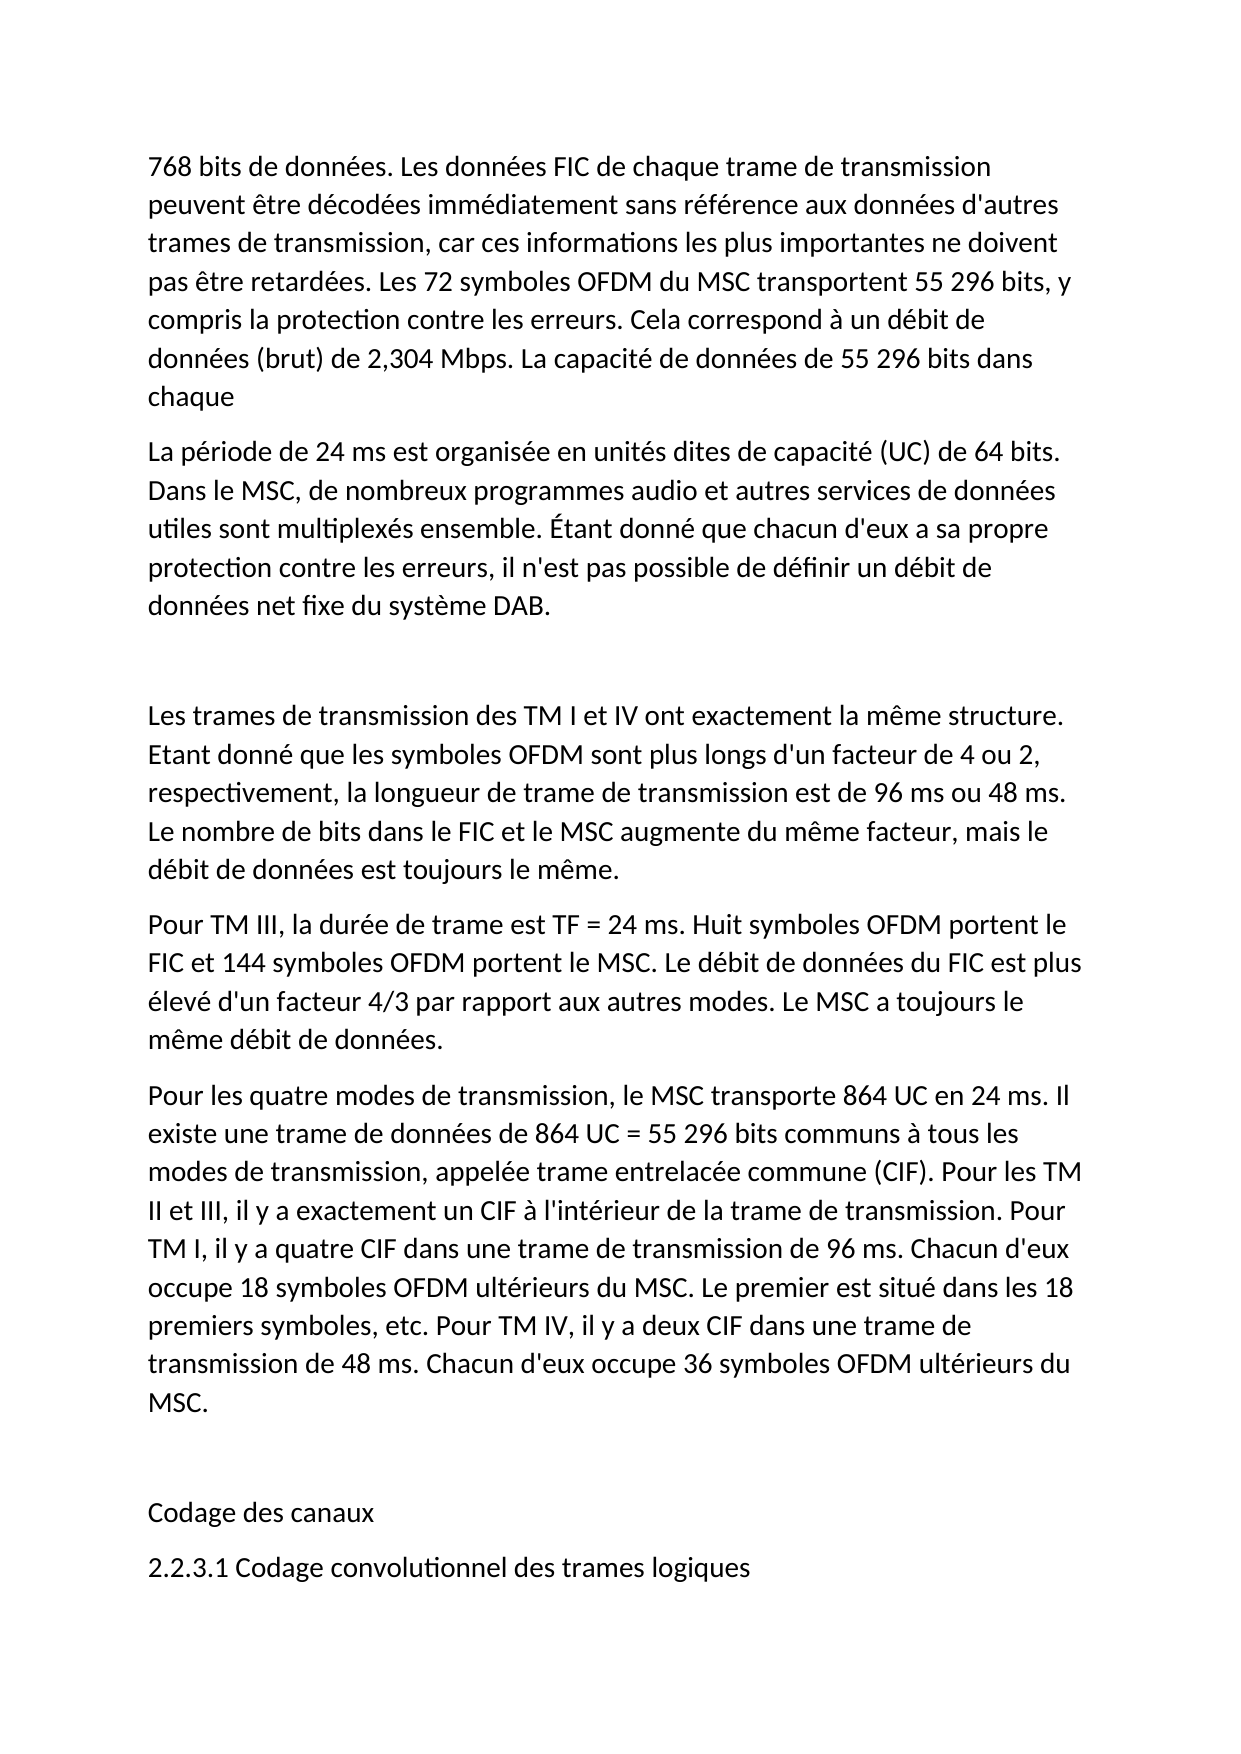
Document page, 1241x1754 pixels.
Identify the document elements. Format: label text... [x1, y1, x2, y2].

text Pour les quatre modes de transmission, le MSC transporte 864 UC en 24 ms. Il existe une trame de données de 864 UC = 55 296 bits communs à tous les modes de transmission, appelée trame entrelacée commune (CIF). Pour les TM II et III, il y a exactement un CIF à l'intérieur de la trame de transmission. Pour TM I, il y a quatre CIF dans une trame de transmission de 96 ms. Chacun d'eux occupe 18 symboles OFDM ultérieurs du MSC. Le premier est situé dans les 18 premiers symboles, etc. Pour TM IV, il y a deux CIF dans une trame de transmission de 48 ms. Chacun d'eux occupe 36 symboles OFDM ultérieurs du MSC. [148, 1077, 1093, 1420]
text Codage des canaux [148, 1494, 1093, 1530]
text Les trames de transmission des TM I et IV ont exactement la même structure. Etant donné que les symboles OFDM sont plus longs d'un facteur de 4 ou 2, respectivement, la longueur de trame de transmission est de 96 ms ou 48 ms. Le nombre de bits dans le FIC et le MSC augmente du même facteur, mais le débit de données est toujours le même. [148, 697, 1093, 887]
text Pour TM III, la durée de trame est TF = 24 ms. Huit symboles OFDM portent le FIC et 144 symboles OFDM portent le MSC. Le débit de données du FIC est plus élevé d'un facteur 4/3 par rapport aux autres modes. Le MSC a toujours le même débit de données. [148, 906, 1093, 1057]
text 2.2.3.1 Codage convolutionnel des trames logiques [148, 1549, 1093, 1585]
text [148, 148, 1093, 414]
text La période de 24 ms est organisée en unités dites de capacité (UC) de 64 bits. Dans le MSC, de nombreux programmes audio et autres services de données utiles sont multiplexés ensemble. Étant donné que chacun d'eux a sa propre protection contre les erreurs, il n'est pas possible de définir un débit de données net fixe du système DAB. [148, 433, 1093, 623]
